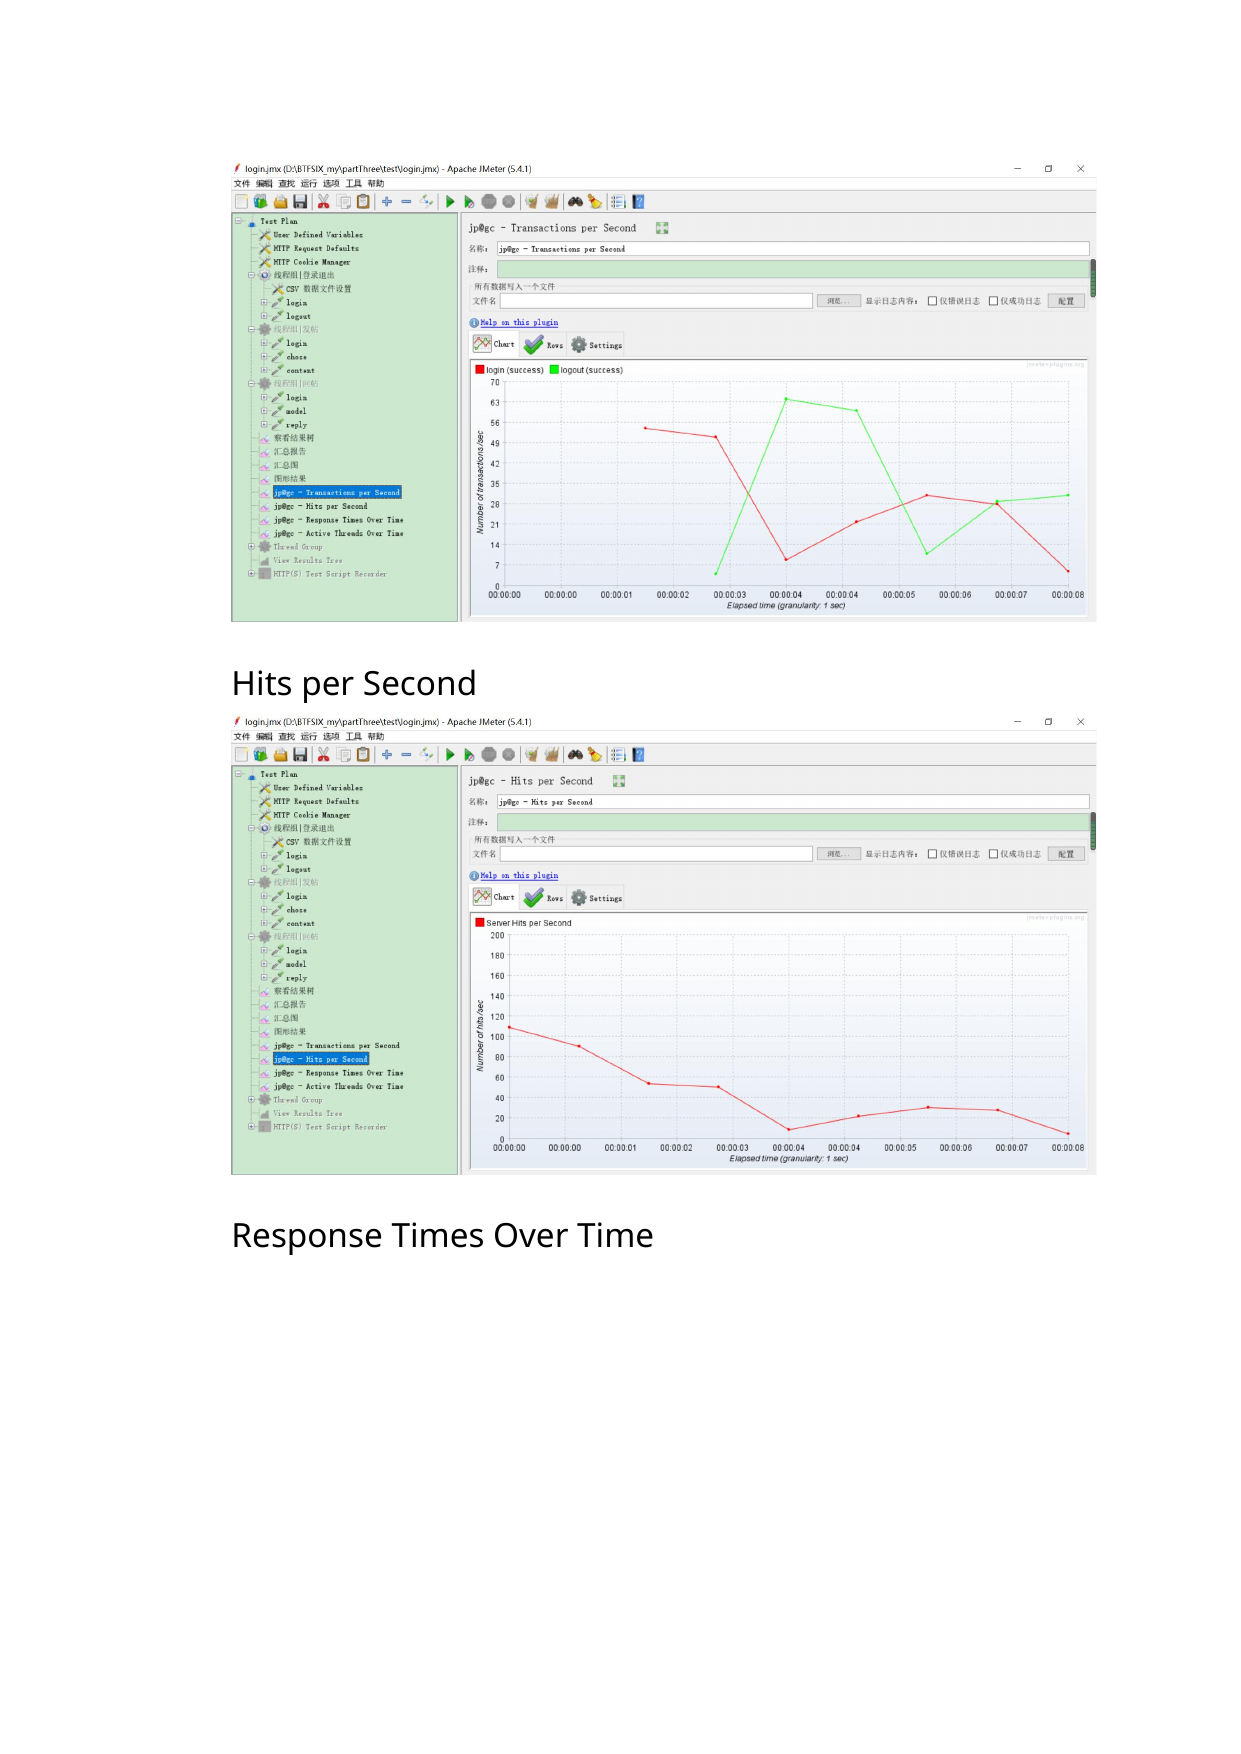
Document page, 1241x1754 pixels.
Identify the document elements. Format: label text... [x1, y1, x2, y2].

picture [231, 714, 1097, 1175]
text Response Times Over Time [231, 1202, 1053, 1267]
picture [231, 162, 1097, 622]
text Hits per Second [231, 649, 1053, 714]
